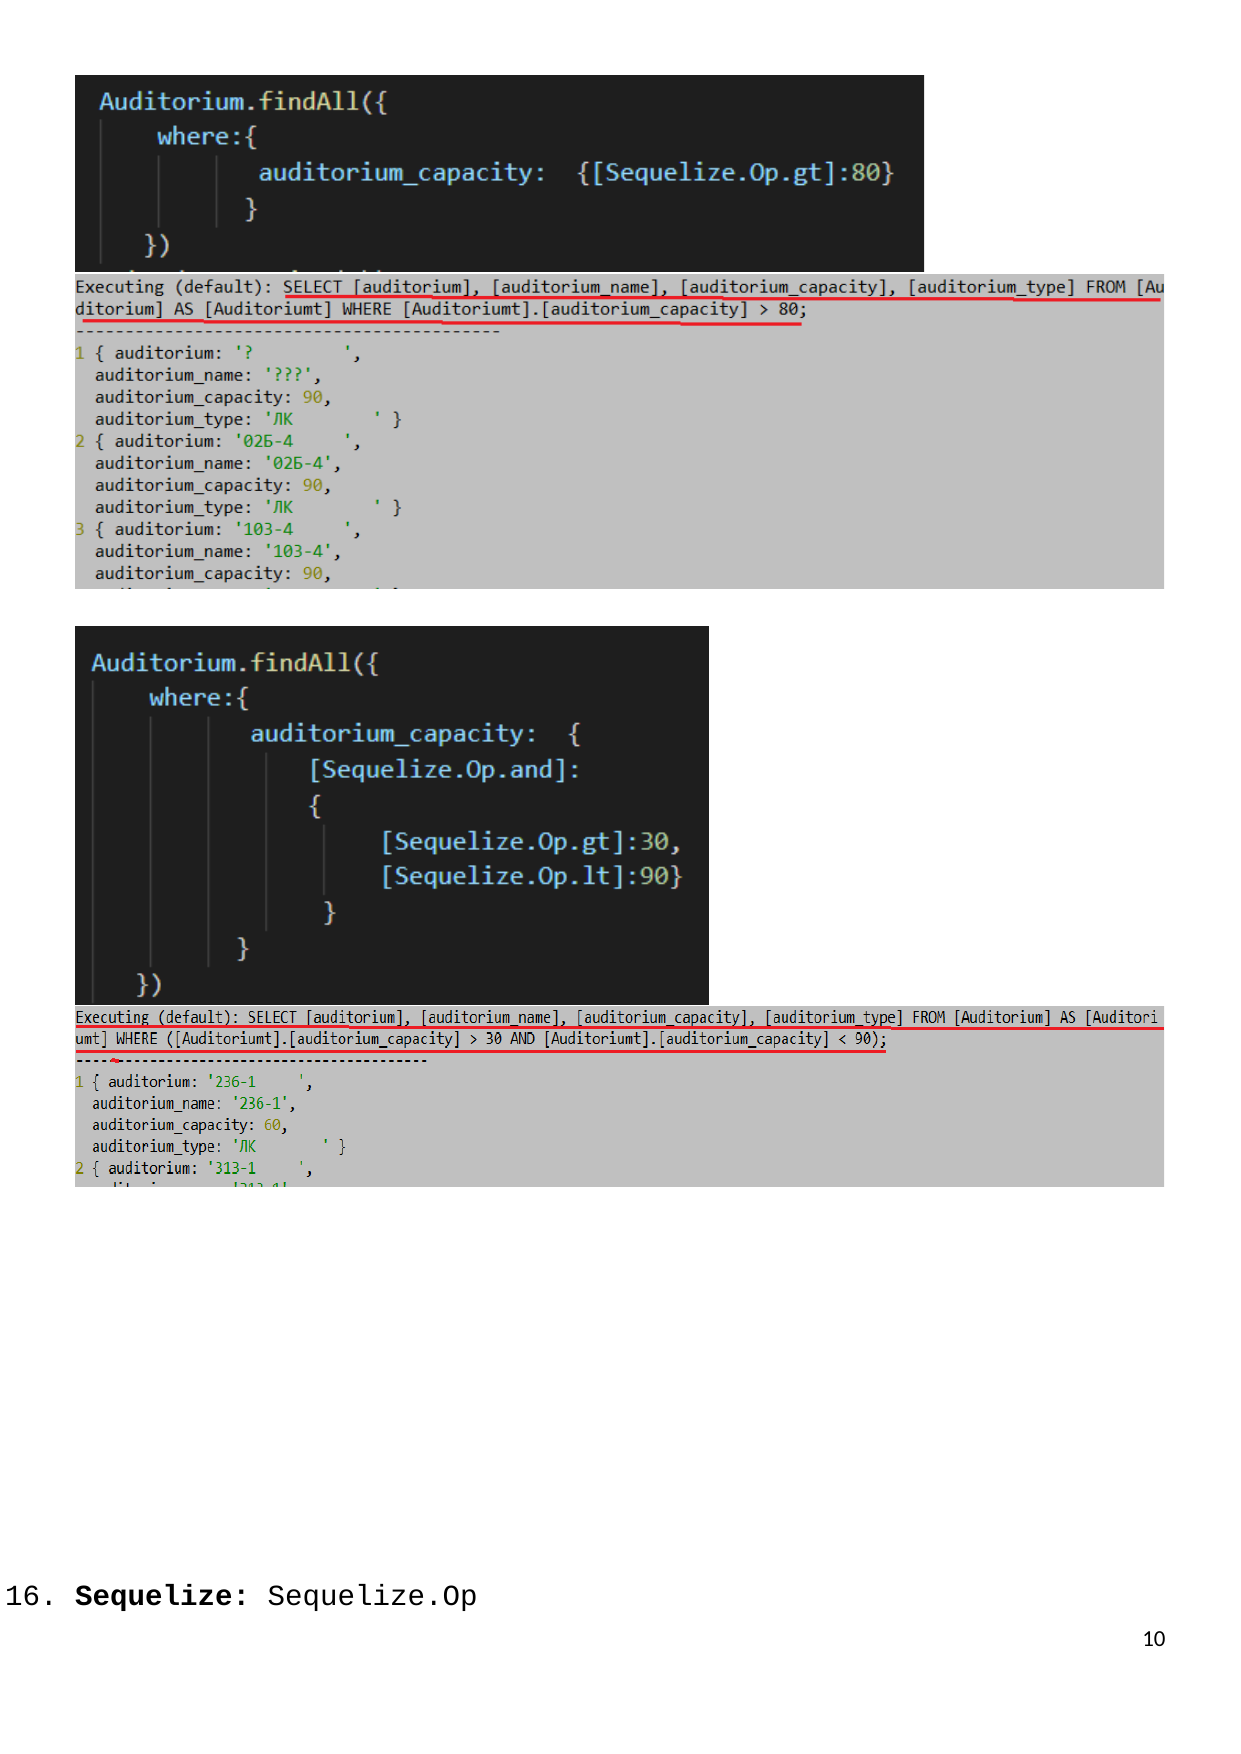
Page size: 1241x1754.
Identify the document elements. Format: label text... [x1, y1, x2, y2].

list Sequelize: Sequelize.Op [75, 1581, 1165, 1614]
picture [75, 75, 925, 272]
picture [75, 274, 1165, 589]
picture [75, 1006, 1165, 1187]
picture [75, 626, 709, 1005]
